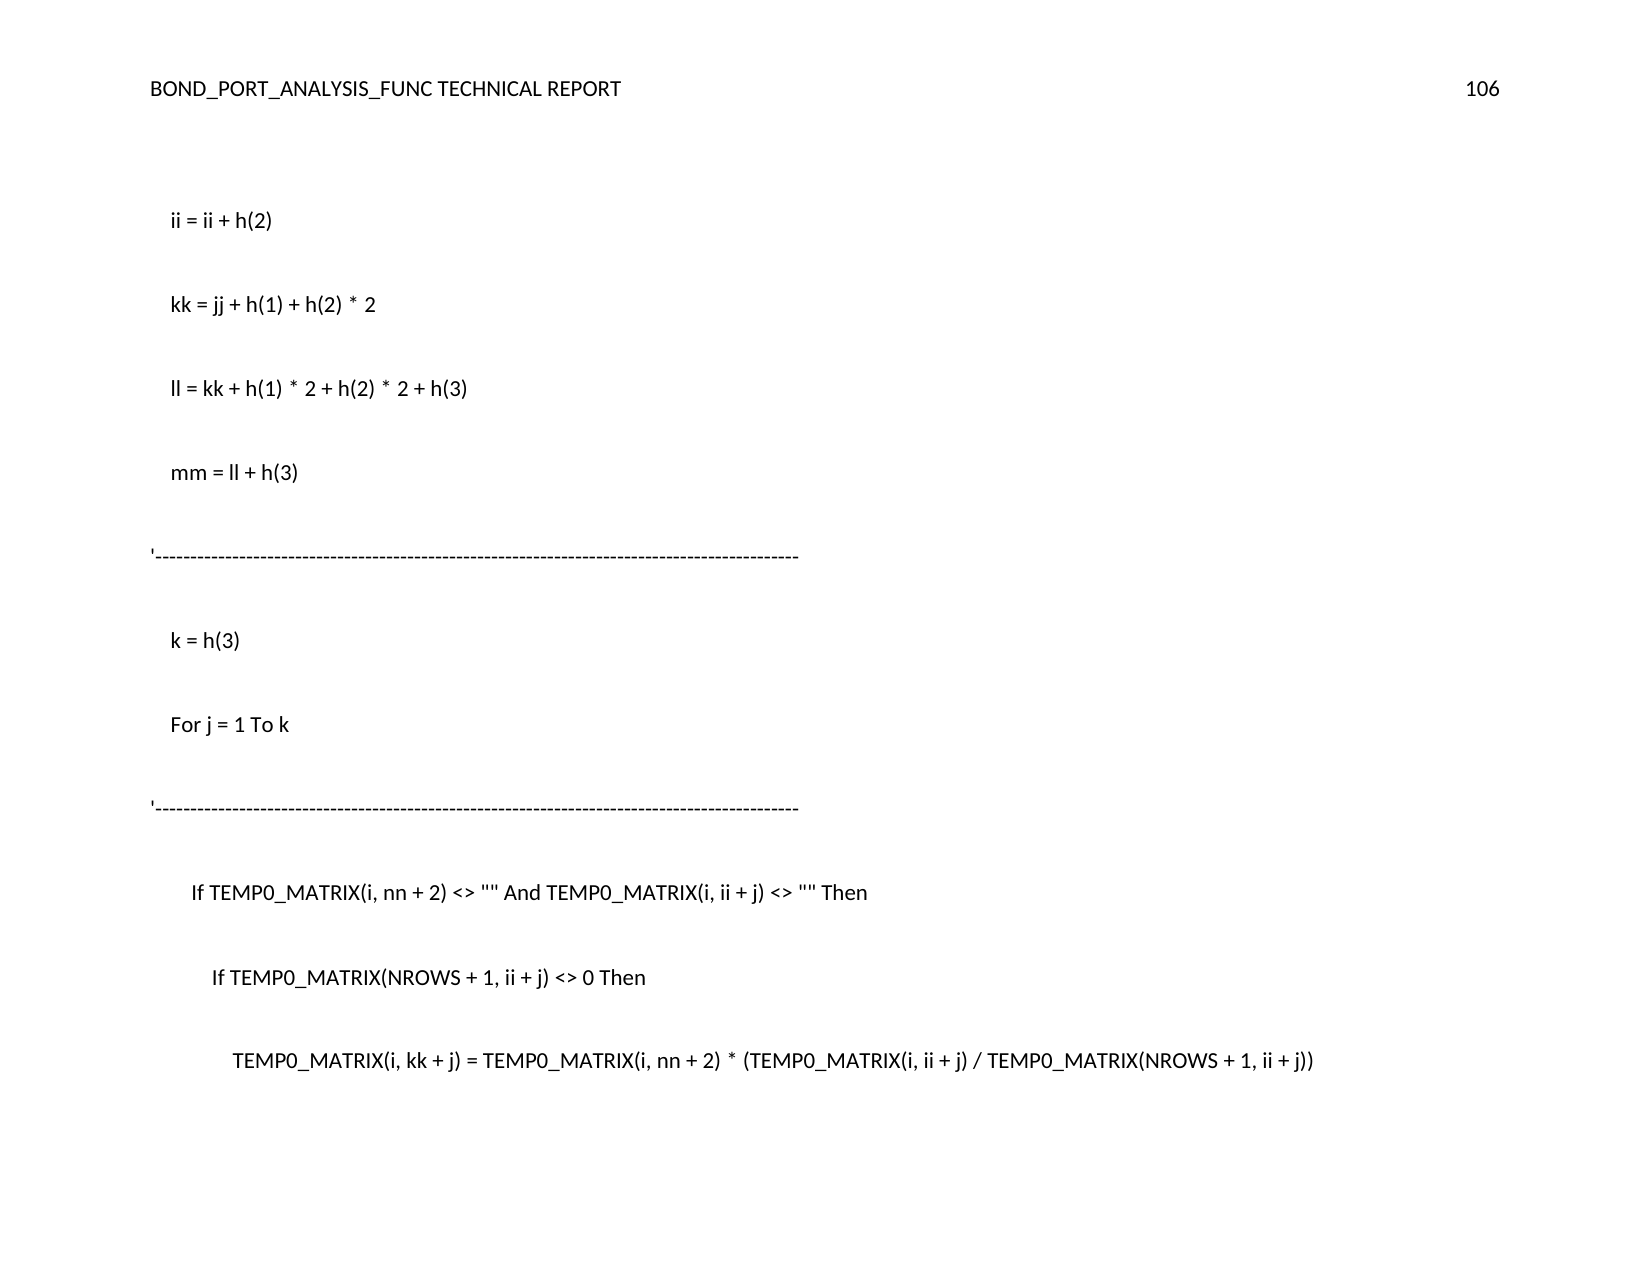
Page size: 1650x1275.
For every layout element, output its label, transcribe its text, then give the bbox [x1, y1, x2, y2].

text TEMP0_MATRIX(i, kk + j) = TEMP0_MATRIX(i, nn + 2) * (TEMP0_MATRIX(i, ii + j) / TEMP0_MATRIX(NROWS + 1, ii + j)) [150, 1047, 1500, 1075]
text mm = ll + h(3) [150, 458, 1500, 486]
text k = h(3) [150, 626, 1500, 654]
text kk = jj + h(1) + h(2) * 2 [150, 290, 1500, 318]
text For j = 1 To k [150, 710, 1500, 738]
text If TEMP0_MATRIX(NROWS + 1, ii + j) <> 0 Then [150, 963, 1500, 991]
text '-------------------------------------------------------------------------------------------- [150, 794, 1500, 822]
text ll = kk + h(1) * 2 + h(2) * 2 + h(3) [150, 374, 1500, 402]
text ii = ii + h(2) [150, 206, 1500, 234]
text '-------------------------------------------------------------------------------------------- [150, 542, 1500, 570]
text If TEMP0_MATRIX(i, nn + 2) <> "" And TEMP0_MATRIX(i, ii + j) <> "" Then [150, 878, 1500, 907]
